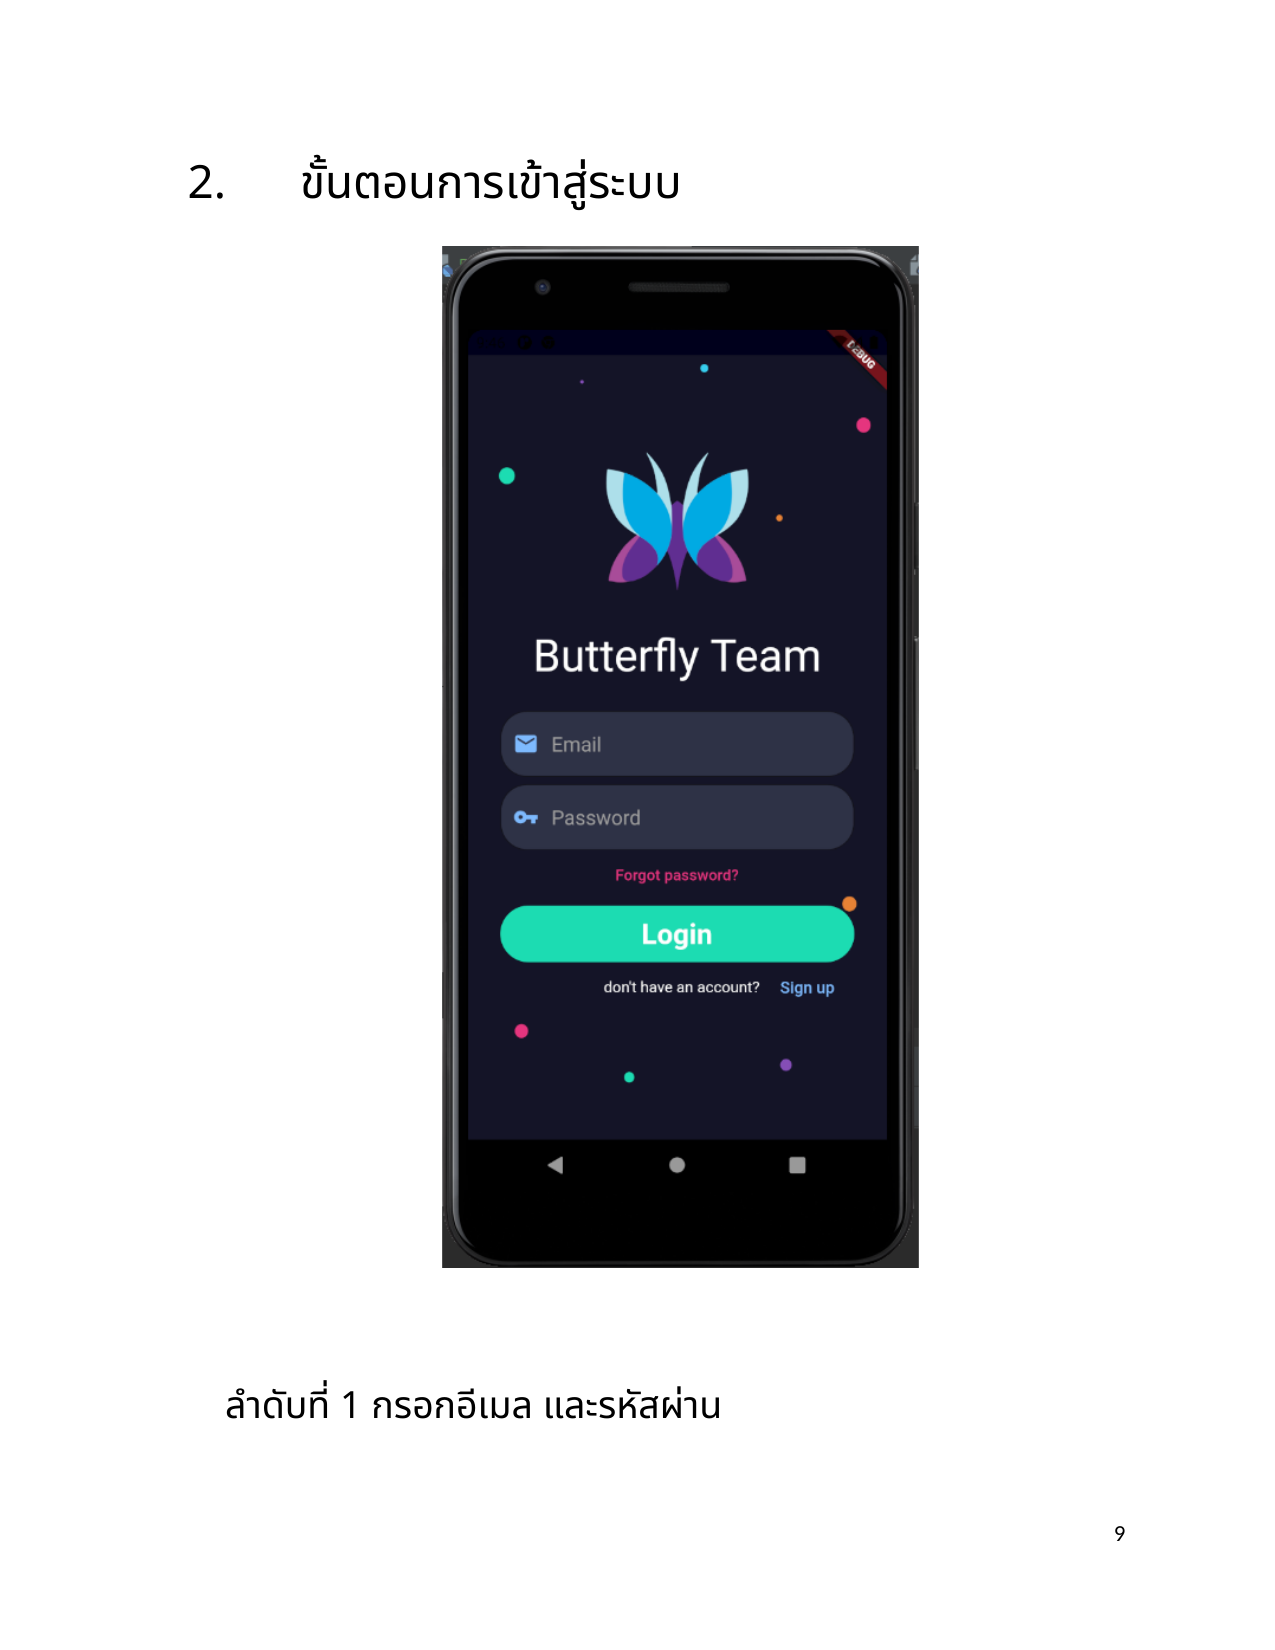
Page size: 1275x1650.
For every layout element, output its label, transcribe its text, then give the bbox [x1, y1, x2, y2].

text ลำดับที่ 1 กรอกอีเมล และรหัสผ่าน [150, 1378, 1125, 1436]
picture [261, 246, 1100, 1268]
subtitle ขั้นตอนการเข้าสู่ระบบ [187, 150, 1125, 219]
